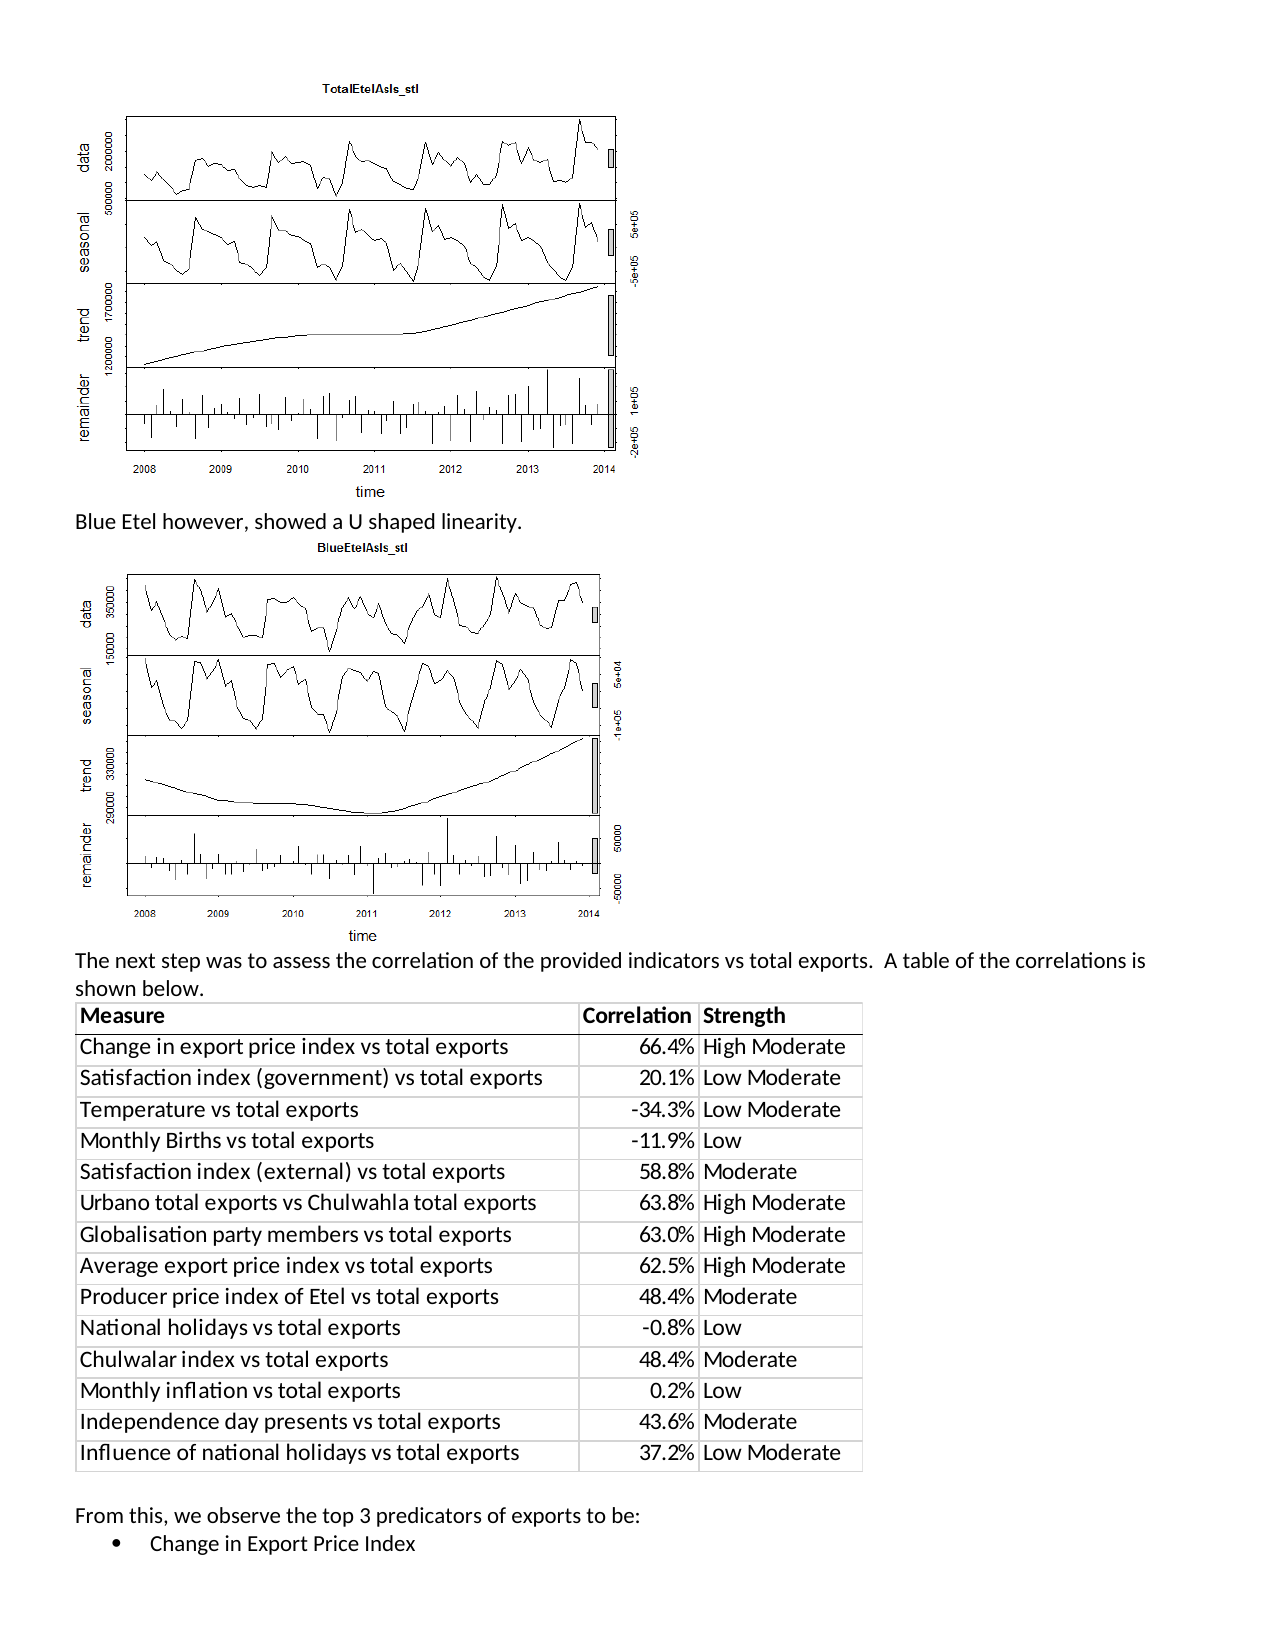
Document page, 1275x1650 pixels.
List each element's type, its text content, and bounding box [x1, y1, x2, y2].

picture [75, 535, 630, 947]
text Blue Etel however, showed a U shaped linearity. [75, 507, 1200, 536]
picture [75, 75, 647, 508]
text From this, we observe the top 3 predicators of exports to be: [75, 1501, 1200, 1529]
text The next step was to assess the correlation of the provided indicators vs total exports. A table of the correlations is shown below. [75, 946, 1200, 1002]
list Change in Export Price Index [112, 1529, 1200, 1557]
